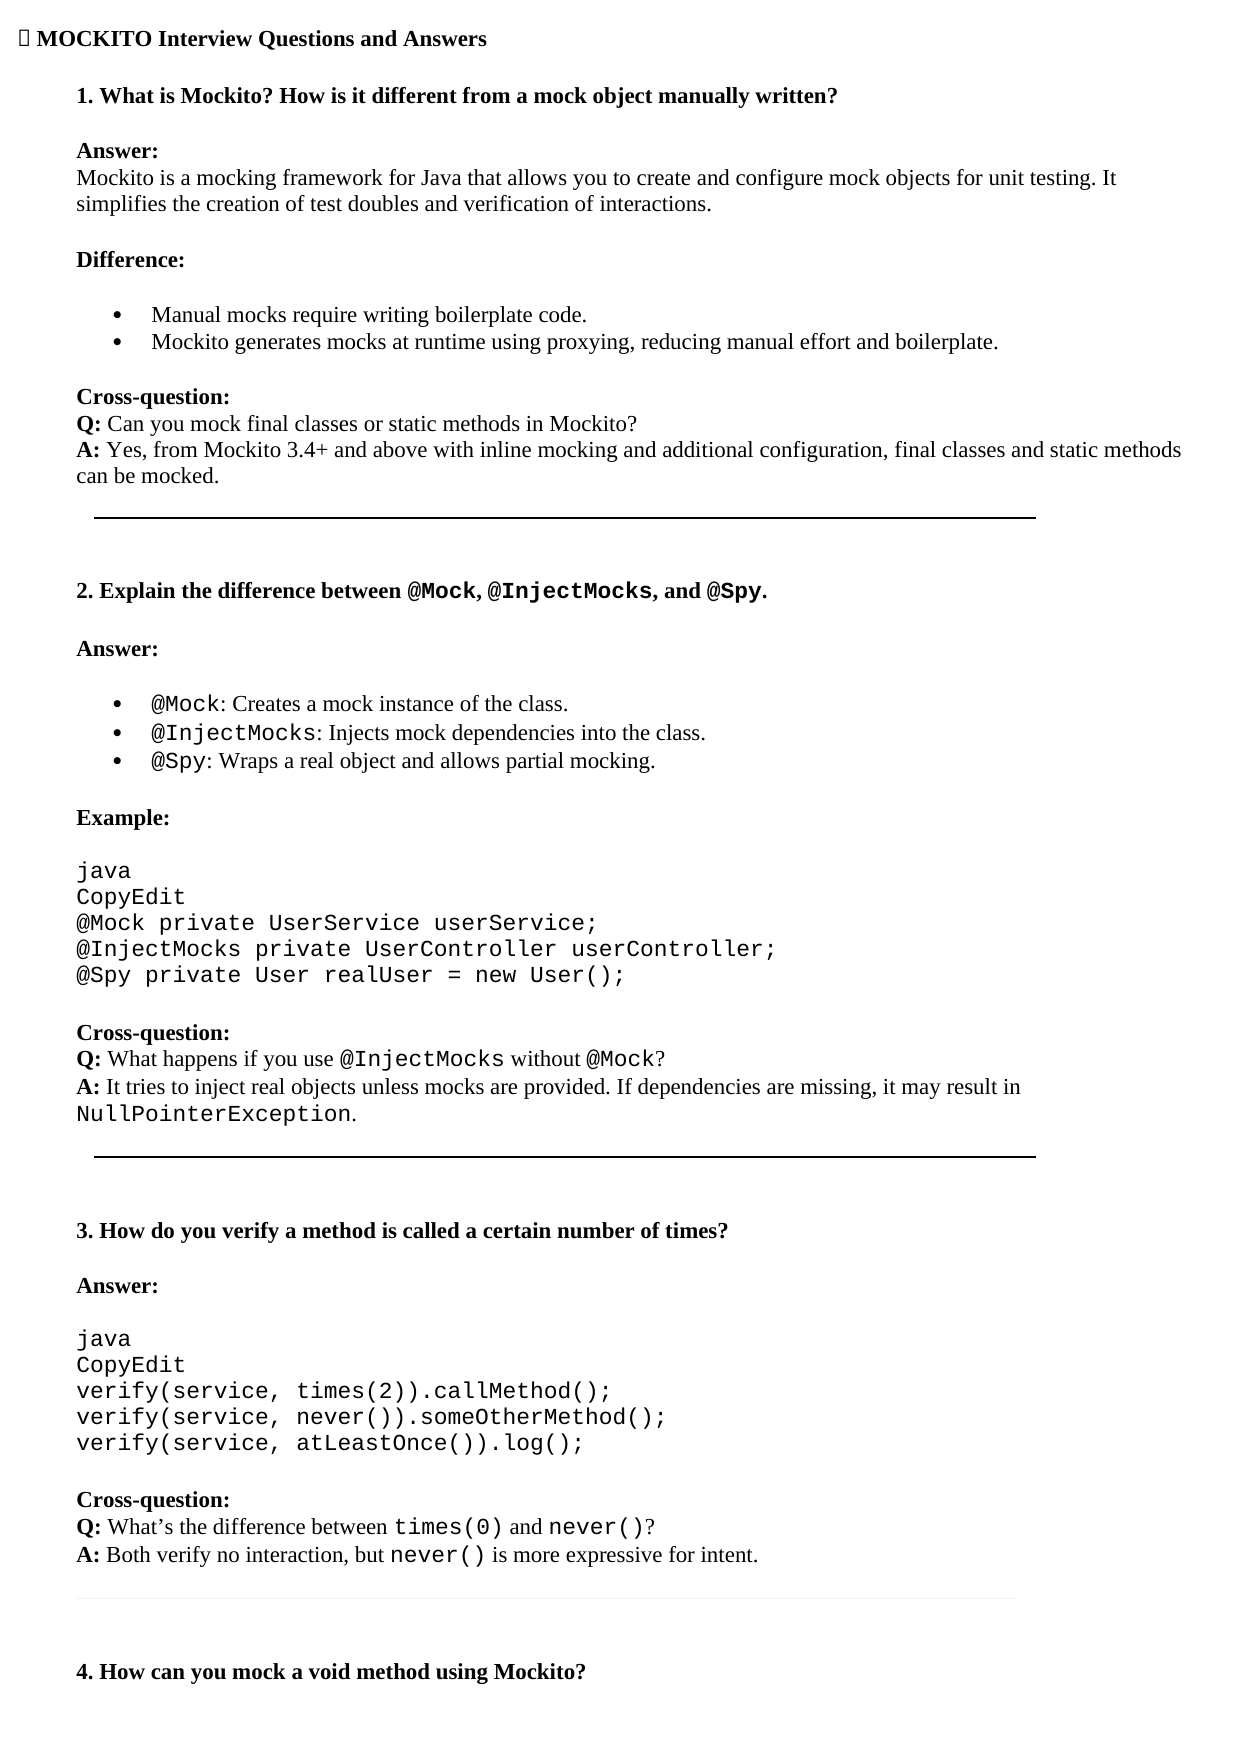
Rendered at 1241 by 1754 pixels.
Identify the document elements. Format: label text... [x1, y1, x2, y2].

text CopyEdit [76, 1354, 1184, 1379]
text 1. What is Mockito? How is it different from a mock object manually written? [76, 82, 1184, 108]
text 2. Explain the difference between @Mock, @InjectMocks, and @Spy. [76, 577, 1184, 606]
list @InjectMocks: Injects mock dependencies into the class. [114, 719, 1184, 747]
text Answer: [76, 635, 1184, 661]
text java [76, 1328, 1184, 1354]
text CopyEdit [76, 886, 1184, 912]
text @InjectMocks private UserController userController; [76, 938, 1184, 963]
list Mockito generates mocks at runtime using proxying, reducing manual effort and boilerplate. [114, 328, 1184, 354]
text Example: [76, 804, 1184, 831]
text verify(service, atLeastOnce()).log(); [76, 1431, 1184, 1457]
text @Mock private UserService userService; [76, 912, 1184, 938]
list @Mock: Creates a mock instance of the class. [114, 690, 1184, 719]
list @Spy: Wraps a real object and allows partial mocking. [114, 747, 1184, 775]
text Answer: Mockito is a mocking framework for Java that allows you to create and configure mock objects for unit testing. It simplifies the creation of test doubles and verification of interactions. [76, 138, 1184, 217]
text ✅ MOCKITO Interview Questions and Answers [17, 22, 1184, 53]
text verify(service, times(2)).callMethod(); [76, 1379, 1184, 1406]
text Cross-question: Q: What’s the difference between times(0) and never()? A: Both verify no interaction, but never() is more expressive for intent. [76, 1487, 1184, 1569]
text Cross-question: Q: What happens if you use @InjectMocks without @Mock? A: It tries to inject real objects unless mocks are provided. If dependencies are missing, it may result in NullPointerException. [76, 1019, 1184, 1128]
text 3. How do you verify a method is called a certain number of times? [76, 1217, 1184, 1243]
text 4. How can you mock a void method using Mockito? [76, 1658, 1184, 1684]
text java [76, 860, 1184, 886]
text Difference: [76, 246, 1184, 272]
list Manual mocks require writing boilerplate code. [114, 301, 1184, 328]
text @Spy private User realUser = new User(); [76, 963, 1184, 989]
text verify(service, never()).someOtherMethod(); [76, 1406, 1184, 1431]
text Cross-question: Q: Can you mock final classes or static methods in Mockito? A: Yes, from Mockito 3.4+ and above with inline mocking and additional configuration, final classes and static methods can be mocked. [76, 383, 1184, 489]
text Answer: [76, 1272, 1184, 1298]
